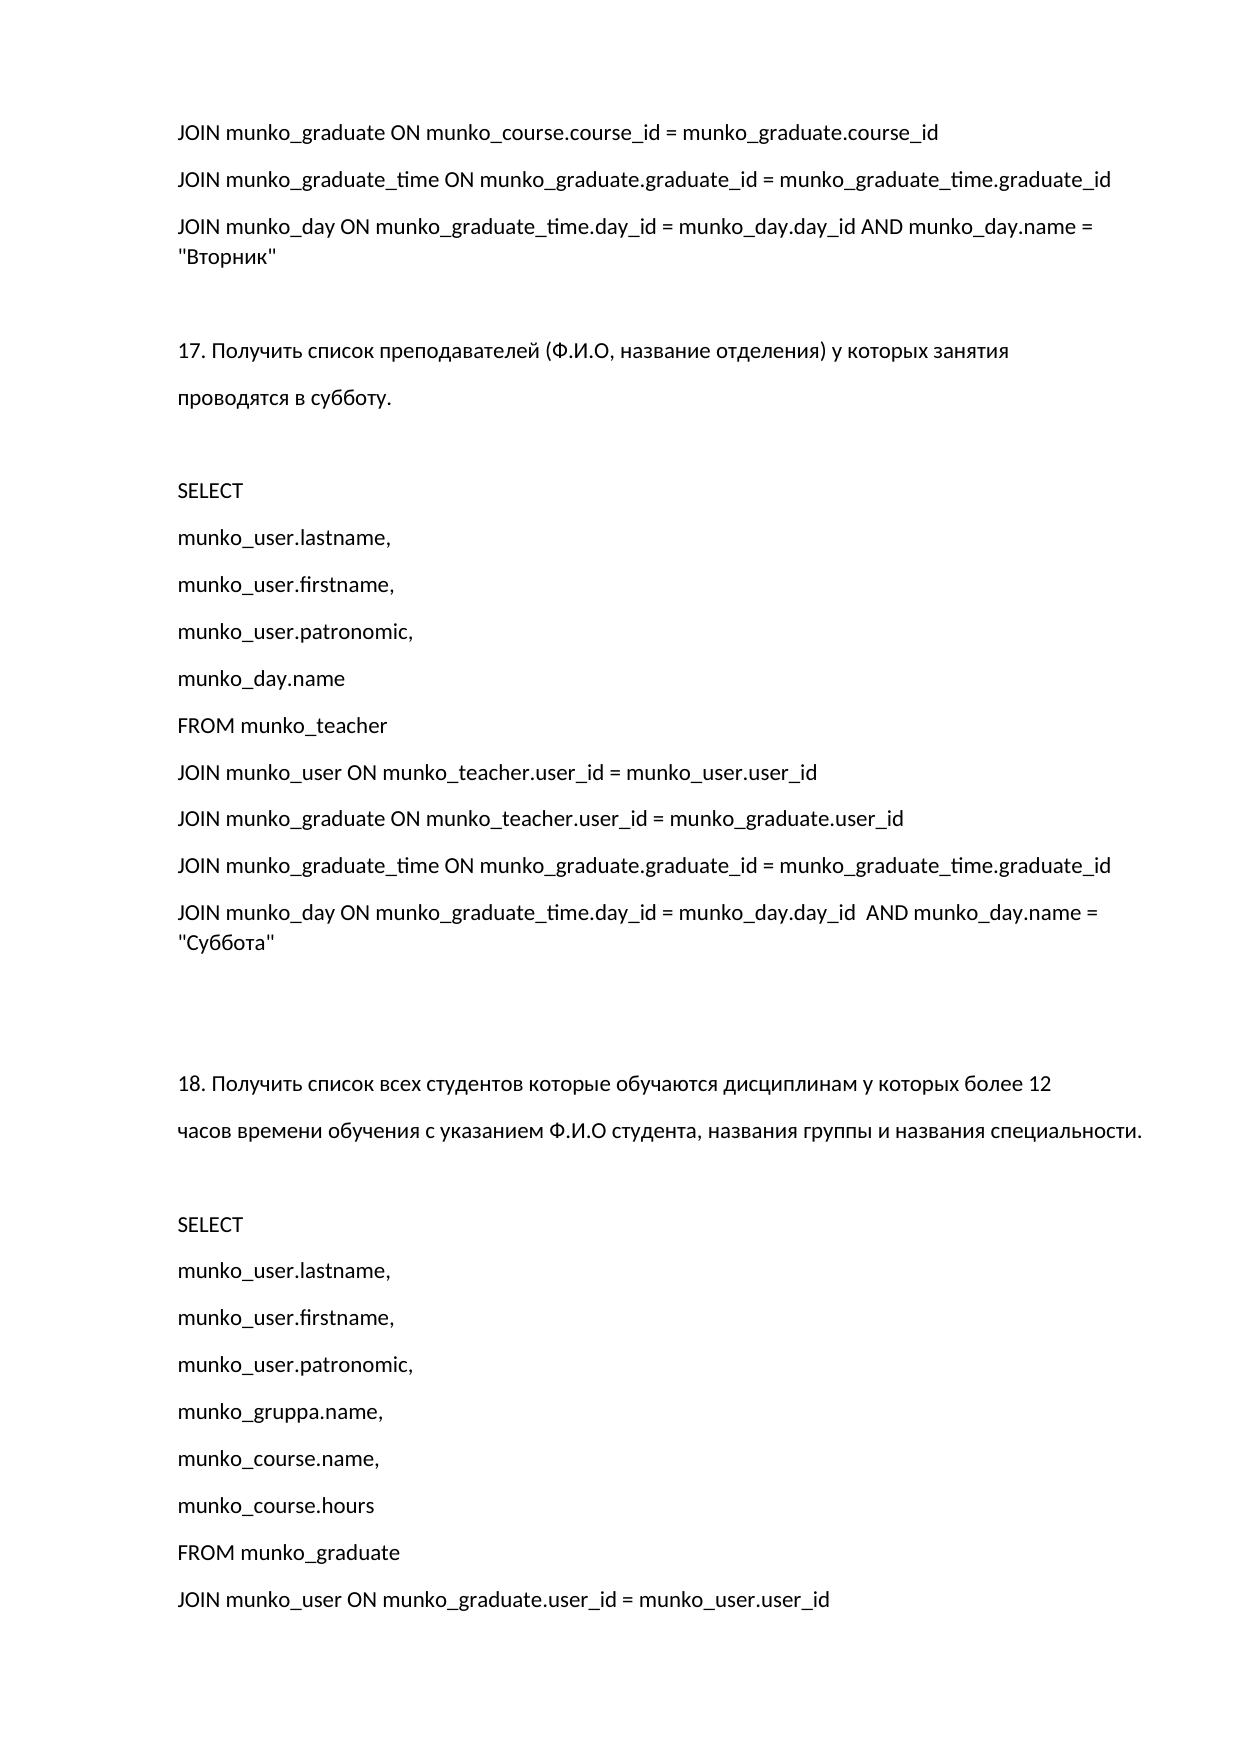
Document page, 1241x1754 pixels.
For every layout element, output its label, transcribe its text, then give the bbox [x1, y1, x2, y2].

text 17. Получить список преподавателей (Ф.И.О, название отделения) у которых занятия [177, 336, 1152, 364]
text munko_user.lastname, [177, 1257, 1152, 1285]
text JOIN munko_graduate ON munko_teacher.user_id = munko_graduate.user_id [177, 804, 1152, 833]
text munko_course.name, [177, 1444, 1152, 1472]
text SELECT [177, 1210, 1152, 1238]
text JOIN munko_day ON munko_graduate_time.day_id = munko_day.day_id AND munko_day.name = "Суббота" [177, 898, 1152, 957]
text FROM munko_graduate [177, 1538, 1152, 1566]
text munko_course.hours [177, 1491, 1152, 1519]
text JOIN munko_graduate_time ON munko_graduate.graduate_id = munko_graduate_time.graduate_id [177, 165, 1152, 193]
text проводятся в субботу. [177, 383, 1152, 411]
text SELECT [177, 476, 1152, 504]
text FROM munko_teacher [177, 711, 1152, 739]
text munko_user.firstname, [177, 570, 1152, 598]
text munko_user.patronomic, [177, 617, 1152, 645]
text JOIN munko_user ON munko_graduate.user_id = munko_user.user_id [177, 1585, 1152, 1613]
text JOIN munko_graduate_time ON munko_graduate.graduate_id = munko_graduate_time.graduate_id [177, 851, 1152, 879]
text JOIN munko_day ON munko_graduate_time.day_id = munko_day.day_id AND munko_day.name = "Вторник" [177, 212, 1152, 270]
text JOIN munko_user ON munko_teacher.user_id = munko_user.user_id [177, 758, 1152, 786]
text munko_user.firstname, [177, 1303, 1152, 1332]
text munko_gruppa.name, [177, 1397, 1152, 1425]
text часов времени обучения с указанием Ф.И.О студента, названия группы и названия специальности. [177, 1116, 1152, 1144]
text JOIN munko_graduate ON munko_course.course_id = munko_graduate.course_id [177, 118, 1152, 146]
text munko_user.lastname, [177, 523, 1152, 551]
text 18. Получить список всех студентов которые обучаются дисциплинам у которых более 12 [177, 1069, 1152, 1097]
text munko_user.patronomic, [177, 1350, 1152, 1378]
text munko_day.name [177, 664, 1152, 692]
